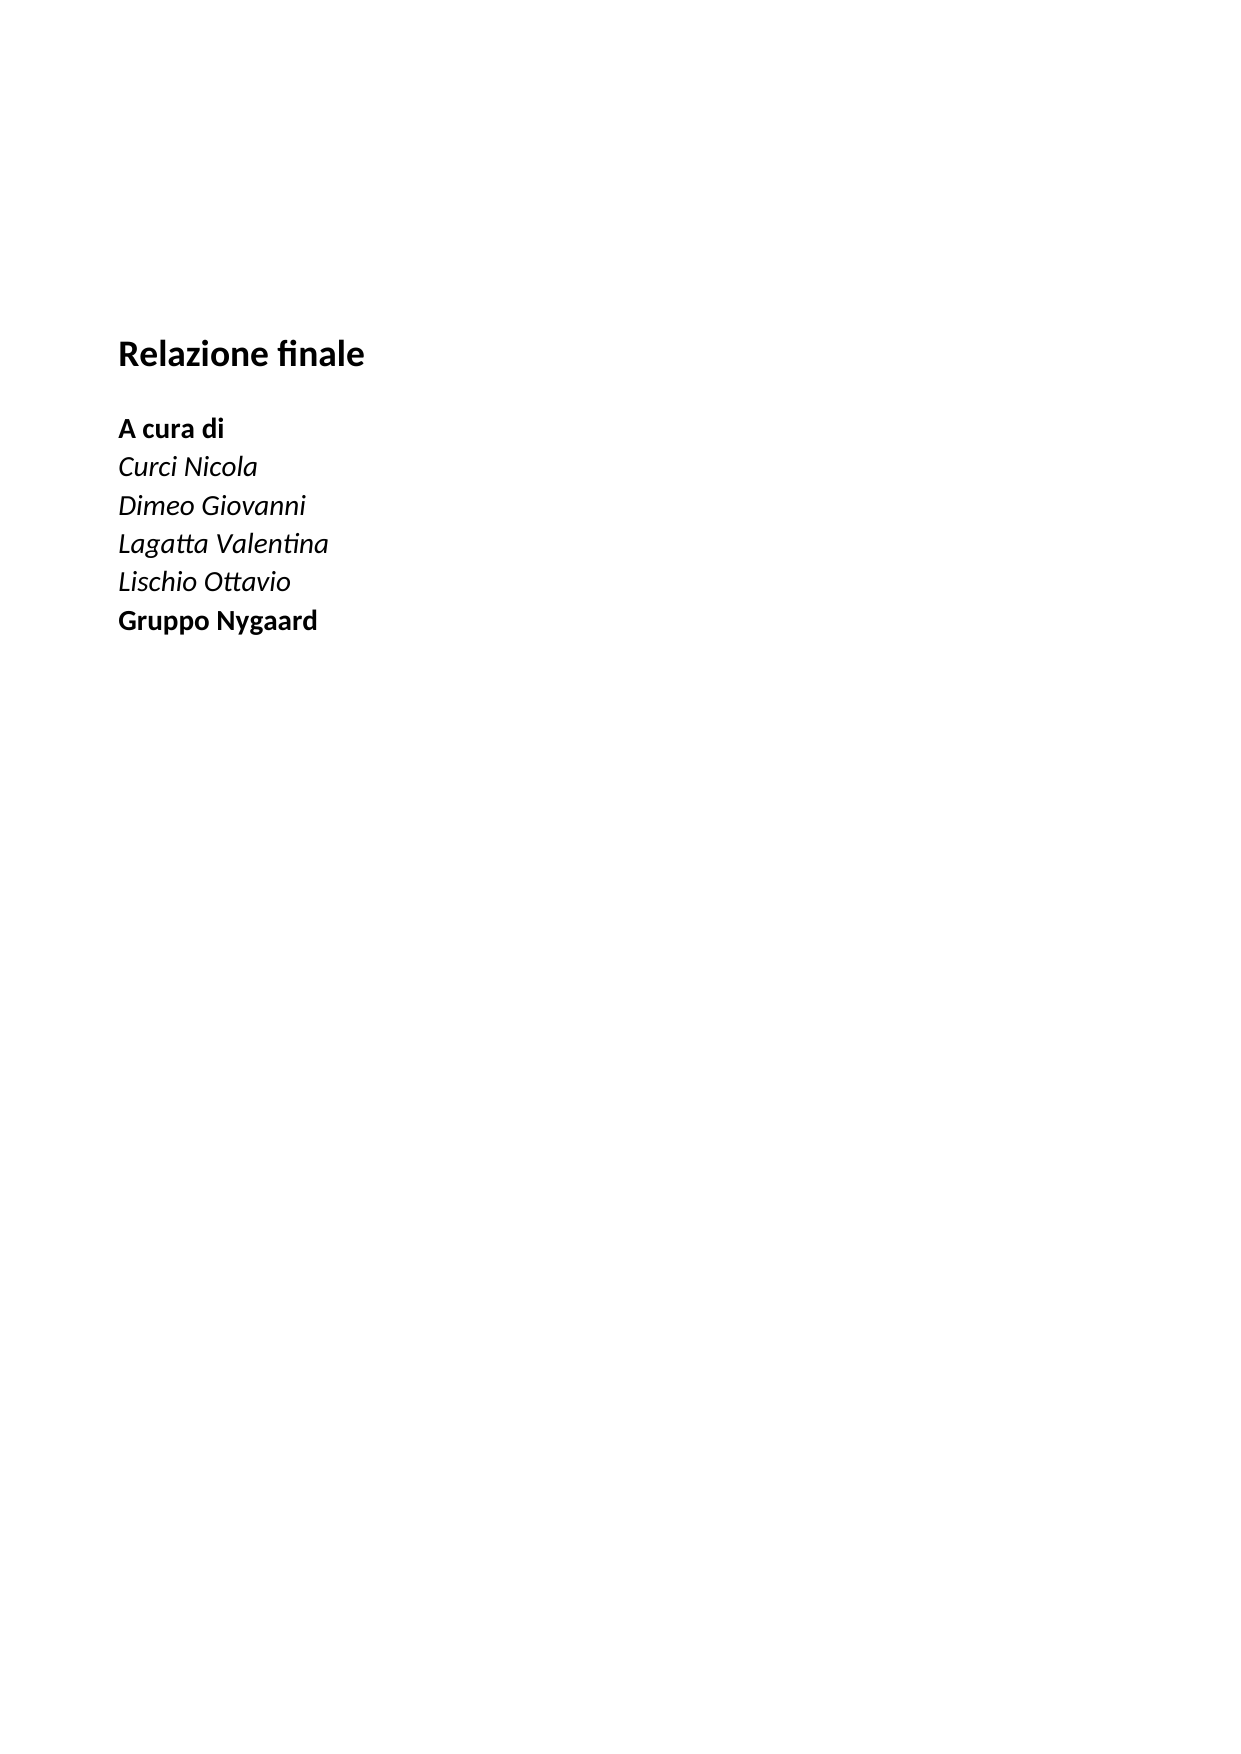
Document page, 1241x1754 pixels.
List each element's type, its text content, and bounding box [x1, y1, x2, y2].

text Curci Nicola [118, 448, 1121, 484]
text Lagatta Valentina [118, 525, 1121, 561]
text Gruppo Nygaard [118, 602, 1121, 637]
text Dimeo Giovanni [118, 487, 1121, 522]
text Relazione finale [118, 330, 1121, 376]
text Lischio Ottavio [118, 563, 1121, 599]
text A cura di [118, 410, 1121, 445]
